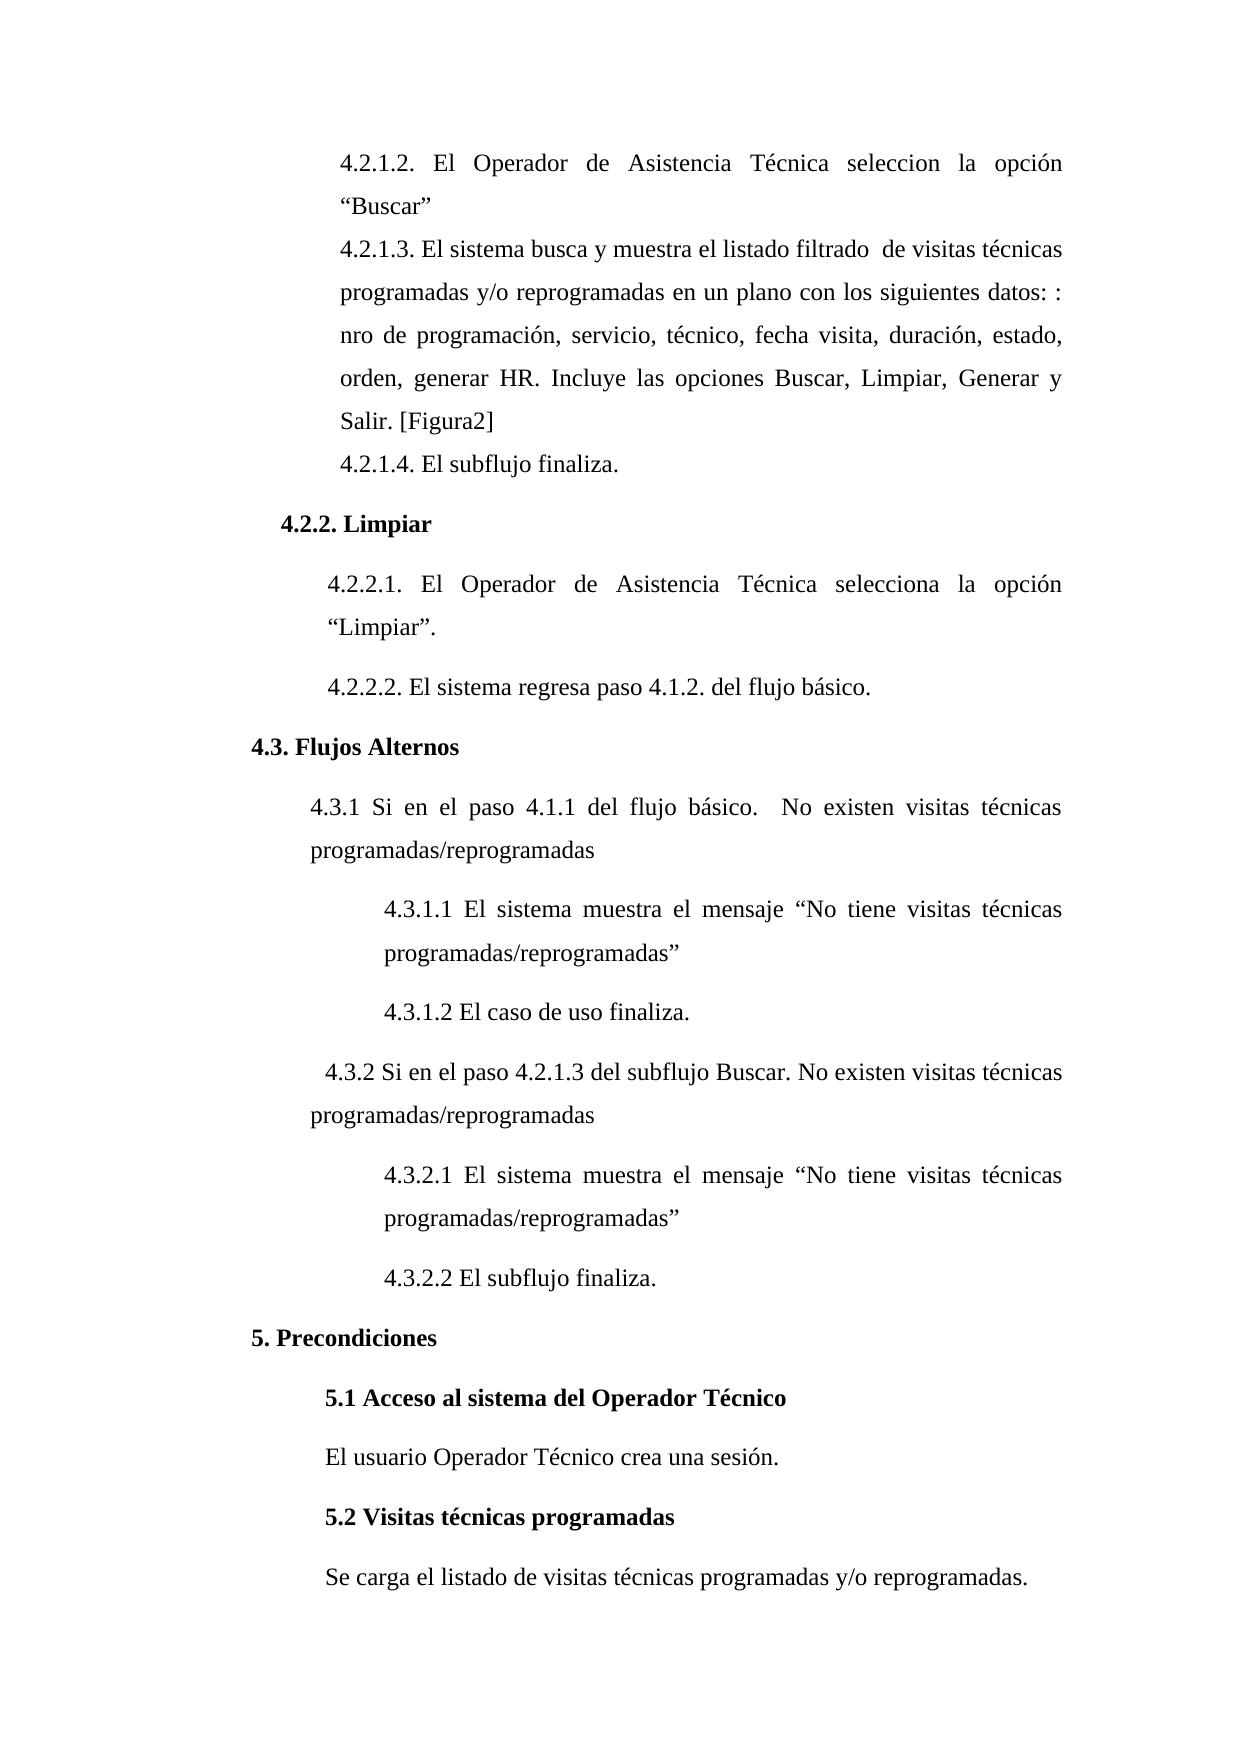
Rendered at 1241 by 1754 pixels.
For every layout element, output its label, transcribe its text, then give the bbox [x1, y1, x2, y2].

text 5.2 Visitas técnicas programadas [251, 1502, 1063, 1531]
text 4.3.2.2 El subflujo finaliza. [384, 1263, 1063, 1292]
text 5.1 Acceso al sistema del Operador Técnico [325, 1383, 1063, 1411]
text 4.3.2.1 El sistema muestra el mensaje “No tiene visitas técnicas programadas/reprogramadas” [384, 1160, 1063, 1232]
text 4.2.2. Limpiar [177, 509, 1063, 538]
text Se carga el listado de visitas técnicas programadas y/o reprogramadas. [325, 1562, 1063, 1591]
text El usuario Operador Técnico crea una sesión. [250, 1442, 1063, 1471]
text 4.3.1.2 El caso de uso finaliza. [384, 997, 1063, 1026]
text 5. Precondiciones [177, 1323, 1063, 1352]
text 4.3.2 Si en el paso 4.2.1.3 del subflujo Buscar. No existen visitas técnicas programadas/reprogramadas [310, 1057, 1063, 1129]
list 4.2.1.4. El subflujo finaliza. [340, 449, 1063, 478]
text 4.3.1.1 El sistema muestra el mensaje “No tiene visitas técnicas programadas/reprogramadas” [384, 894, 1063, 966]
text 4.3.1 Si en el paso 4.1.1 del flujo básico. No existen visitas técnicas programadas/reprogramadas [310, 792, 1063, 863]
text 4.2.2.2. El sistema regresa paso 4.1.2. del flujo básico. [327, 672, 1063, 701]
list 4.2.1.2. El Operador de Asistencia Técnica seleccion la opción “Buscar” [340, 148, 1063, 219]
text 4.3. Flujos Alternos [251, 732, 1063, 761]
text 4.2.2.1. El Operador de Asistencia Técnica selecciona la opción “Limpiar”. [327, 569, 1063, 641]
